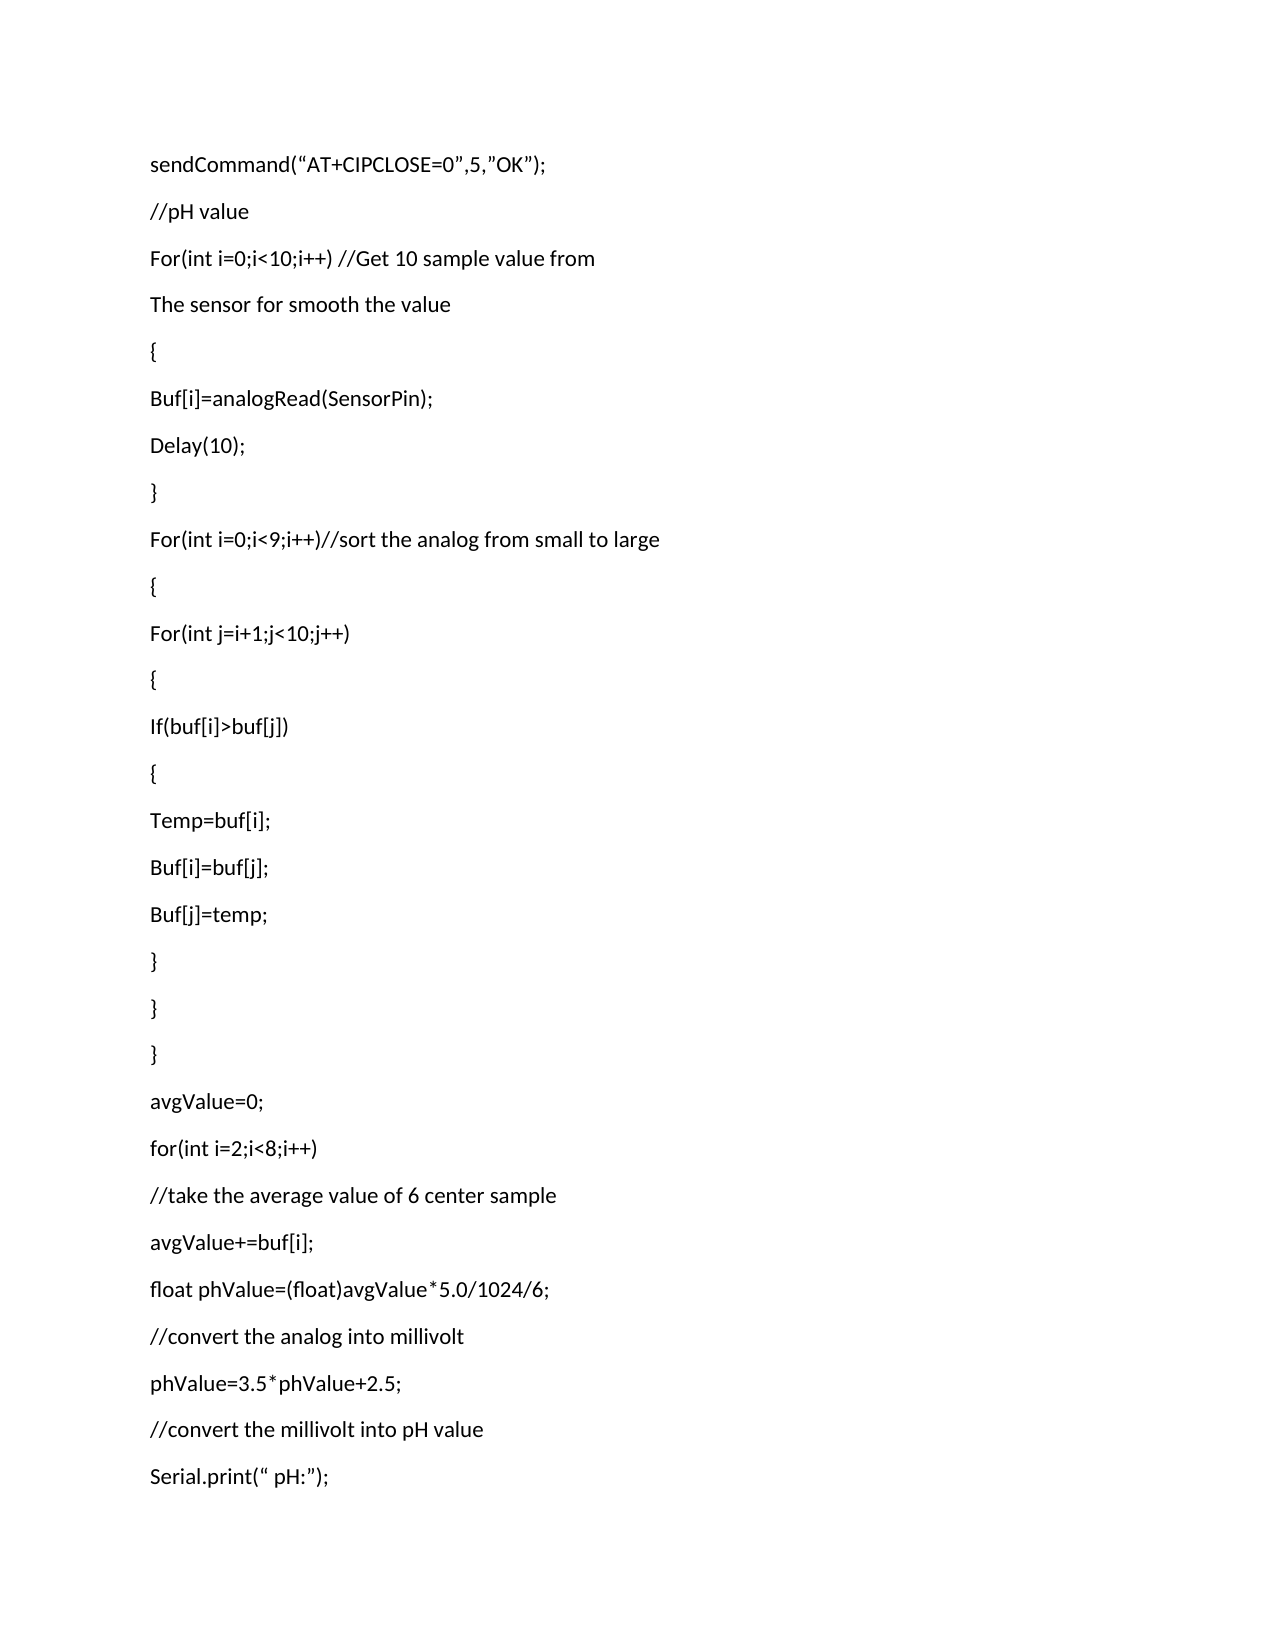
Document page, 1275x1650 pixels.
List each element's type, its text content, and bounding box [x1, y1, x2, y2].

text //take the average value of 6 center sample [150, 1181, 1125, 1209]
text } [150, 478, 1125, 506]
text //pH value [150, 197, 1125, 225]
text } [150, 1041, 1125, 1069]
text float phValue=(float)avgValue*5.0/1024/6; [150, 1275, 1125, 1303]
text //convert the millivolt into pH value [150, 1416, 1125, 1444]
text avgValue+=buf[i]; [150, 1228, 1125, 1256]
text { [150, 666, 1125, 694]
text //convert the analog into millivolt [150, 1322, 1125, 1350]
text Serial.print(“ pH:”); [150, 1462, 1125, 1491]
text For(int i=0;i<9;i++)//sort the analog from small to large [150, 525, 1125, 553]
text For(int j=i+1;j<10;j++) [150, 619, 1125, 647]
text for(int i=2;i<8;i++) [150, 1134, 1125, 1162]
text } [150, 947, 1125, 975]
text Temp=buf[i]; [150, 806, 1125, 834]
text Buf[i]=analogRead(SensorPin); [150, 384, 1125, 412]
text { [150, 337, 1125, 366]
text } [150, 994, 1125, 1022]
text Buf[j]=temp; [150, 900, 1125, 928]
text sendCommand(“AT+CIPCLOSE=0”,5,”OK”); [150, 150, 1125, 178]
text avgValue=0; [150, 1087, 1125, 1116]
text The sensor for smooth the value [150, 291, 1125, 319]
text Buf[i]=buf[j]; [150, 853, 1125, 881]
text phValue=3.5*phValue+2.5; [150, 1369, 1125, 1397]
text Delay(10); [150, 431, 1125, 459]
text If(buf[i]>buf[j]) [150, 712, 1125, 741]
text { [150, 759, 1125, 787]
text For(int i=0;i<10;i++) //Get 10 sample value from [150, 244, 1125, 272]
text { [150, 572, 1125, 600]
